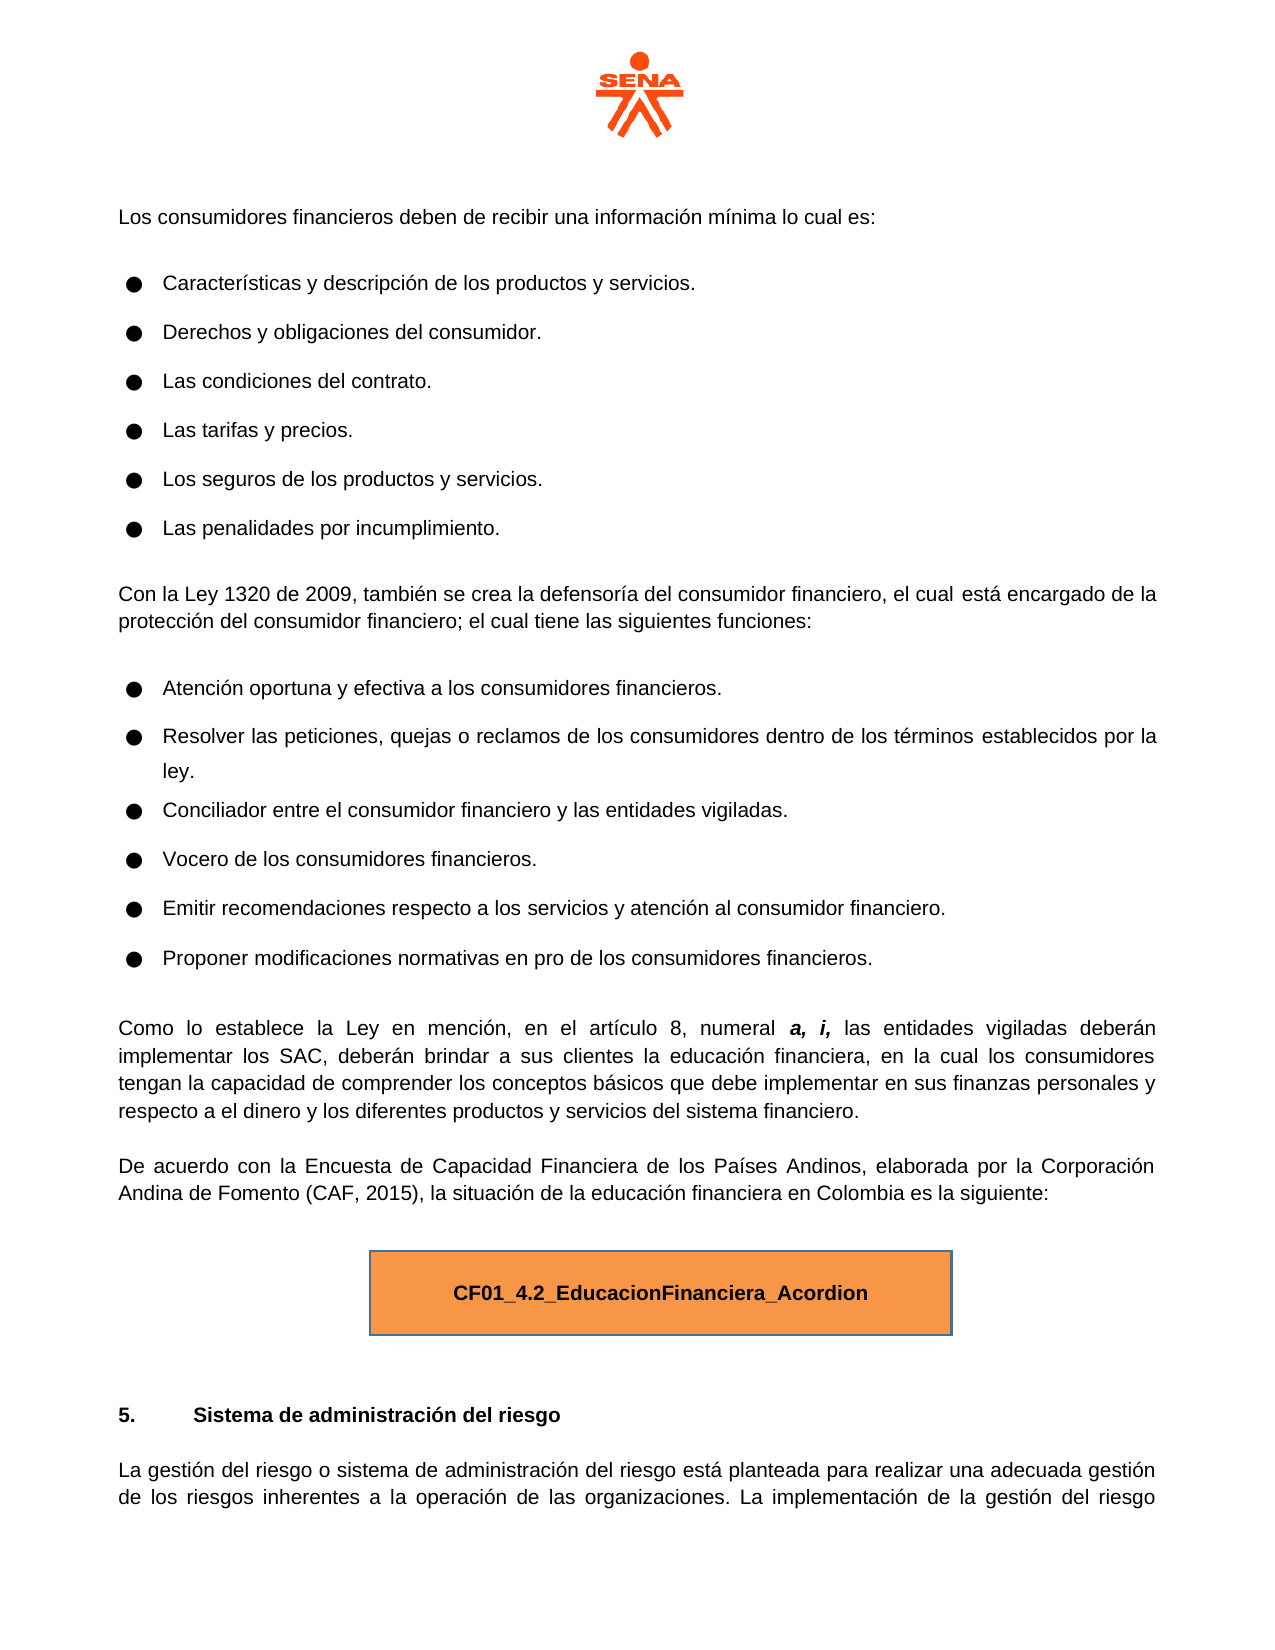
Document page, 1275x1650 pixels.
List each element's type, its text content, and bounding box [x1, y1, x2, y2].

list Proponer modificaciones normativas en pro de los consumidores financieros. [125, 934, 1157, 977]
list Resolver las peticiones, quejas o reclamos de los consumidores dentro de los términos establecidos por la ley. [125, 713, 1157, 783]
text Como lo establece la Ley en mención, en el artículo 8, numeral a, i, las entidades vigiladas deberán implementar los SAC, deberán brindar a sus clientes la educación financiera, en la cual los consumidores tengan la capacidad de comprender los conceptos básicos que debe implementar en sus finanzas personales y respecto a el dinero y los diferentes productos y servicios del sistema financiero. [118, 1016, 1157, 1123]
list Sistema de administración del riesgo [118, 1402, 1157, 1426]
list Atención oportuna y efectiva a los consumidores financieros. [125, 664, 1157, 707]
list Conciliador entre el consumidor financiero y las entidades vigiladas. [125, 787, 1157, 829]
list Derechos y obligaciones del consumidor. [125, 309, 1157, 351]
list Los seguros de los productos y servicios. [125, 456, 1157, 499]
list Características y descripción de los productos y servicios. [125, 260, 1157, 302]
list Emitir recomendaciones respecto a los servicios y atención al consumidor financiero. [125, 885, 1157, 928]
text Los consumidores financieros deben de recibir una información mínima lo cual es: [118, 205, 1157, 229]
list Las tarifas y precios. [125, 407, 1157, 449]
list Vocero de los consumidores financieros. [125, 836, 1157, 879]
text De acuerdo con la Encuesta de Capacidad Financiera de los Países Andinos, elaborada por la Corporación Andina de Fomento (CAF, 2015), la situación de la educación financiera en Colombia es la siguiente: [118, 1154, 1157, 1205]
text Con la Ley 1320 de 2009, también se crea la defensoría del consumidor financiero, el cual está encargado de la protección del consumidor financiero; el cual tiene las siguientes funciones: [118, 582, 1157, 633]
picture [585, 48, 690, 142]
list Las condiciones del contrato. [125, 358, 1157, 401]
list Las penalidades por incumplimiento. [125, 505, 1157, 548]
